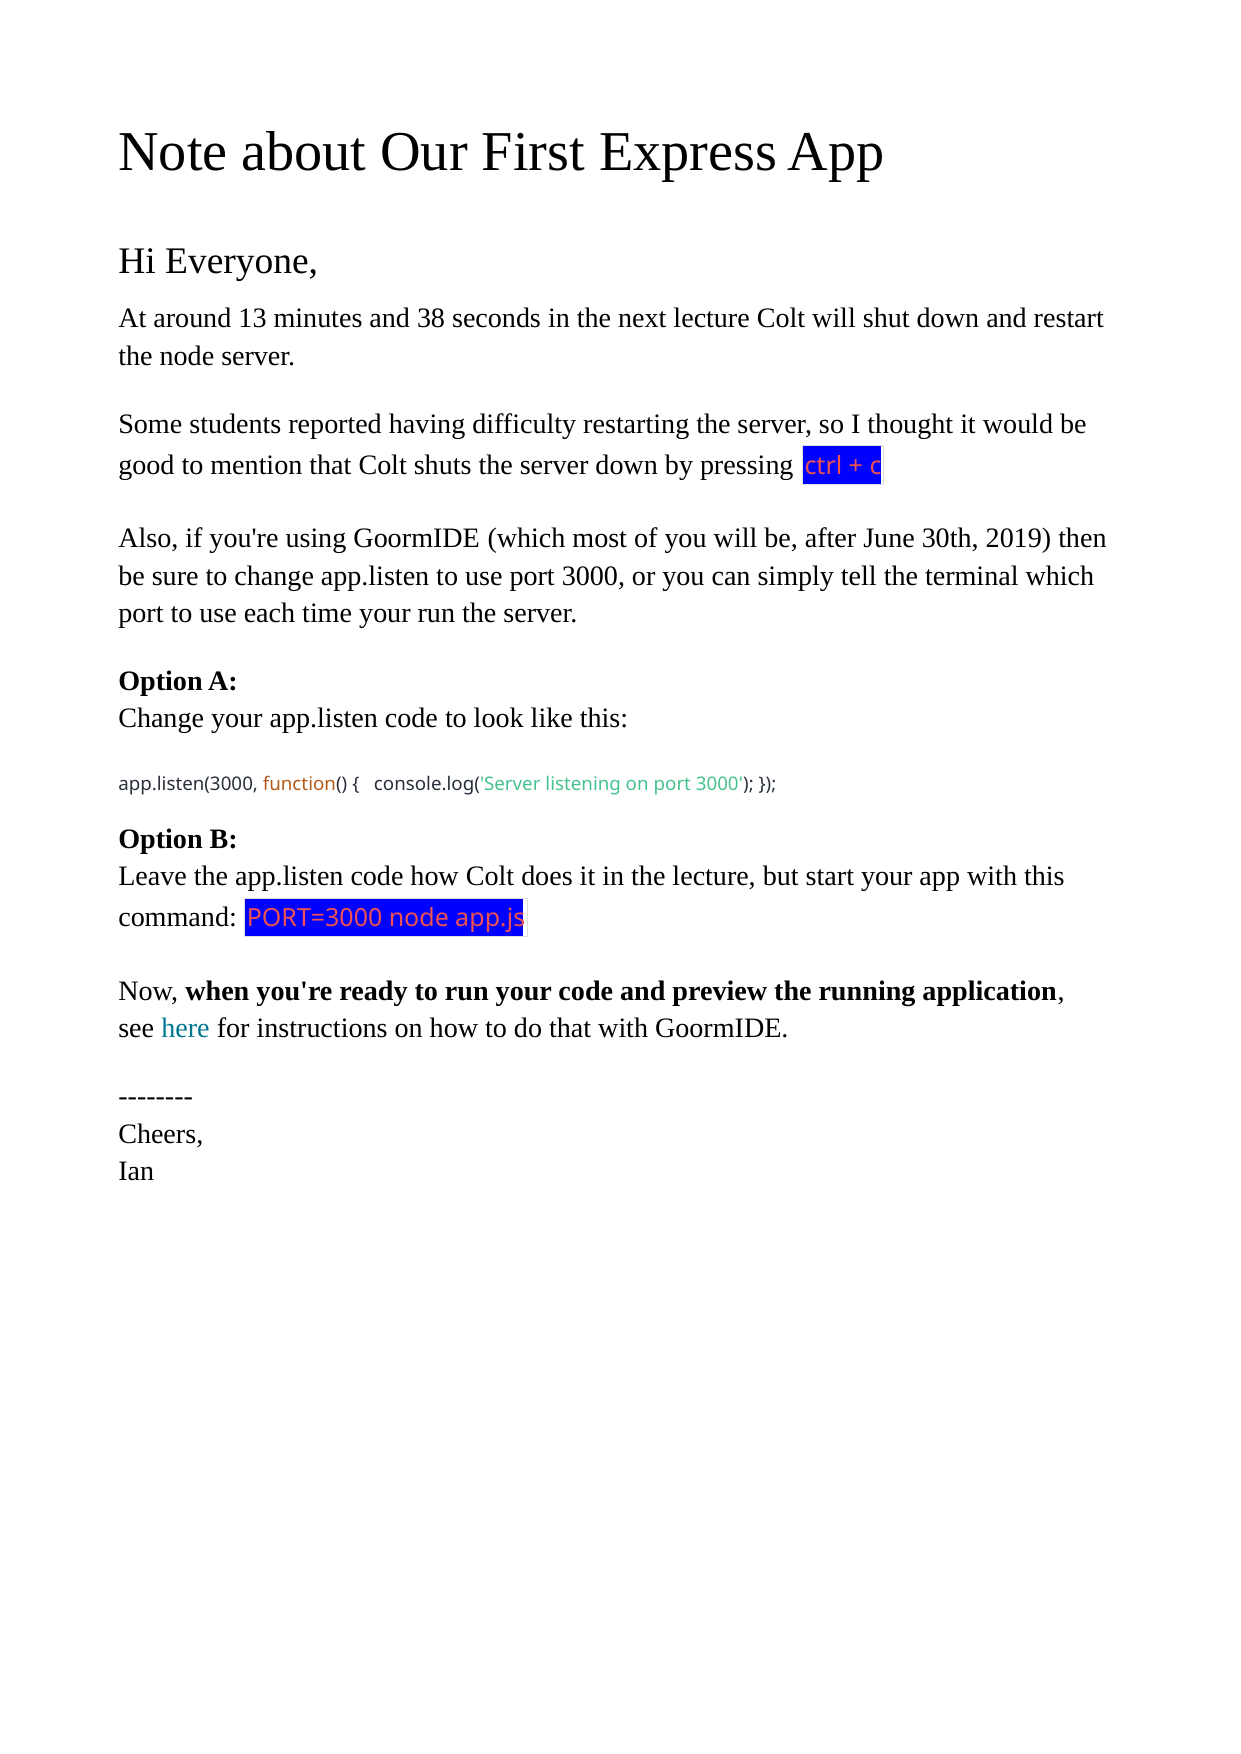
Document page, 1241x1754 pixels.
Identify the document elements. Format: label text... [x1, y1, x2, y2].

text Now, when you're ready to run your code and preview the running application, see here for instructions on how to do that with GoormIDE. [118, 974, 1122, 1043]
text Option A: Change your app.listen code to look like this: [118, 664, 1122, 734]
text At around 13 minutes and 38 seconds in the next lecture Colt will shut down and restart the node server. [118, 301, 1122, 371]
text Some students reported having difficulty restarting the server, so I thought it would be good to mention that Colt shuts the server down by pressing ctrl + c [118, 407, 1122, 484]
text Option B: Leave the app.listen code how Colt does it in the lecture, but start your app with this command: PORT=3000 node app.js [118, 822, 1122, 937]
subtitle Hi Everyone, [118, 238, 1122, 281]
text app.listen(3000, function() { console.log('Server listening on port 3000'); }); [118, 770, 1122, 796]
text Also, if you're using GoormIDE (which most of you will be, after June 30th, 2019) then be sure to change app.listen to use port 3000, or you can simply tell the terminal which port to use each time your run the server. [118, 522, 1122, 628]
text -------- Cheers, Ian [118, 1079, 1122, 1186]
text Note about Our First Express App [118, 118, 1122, 183]
